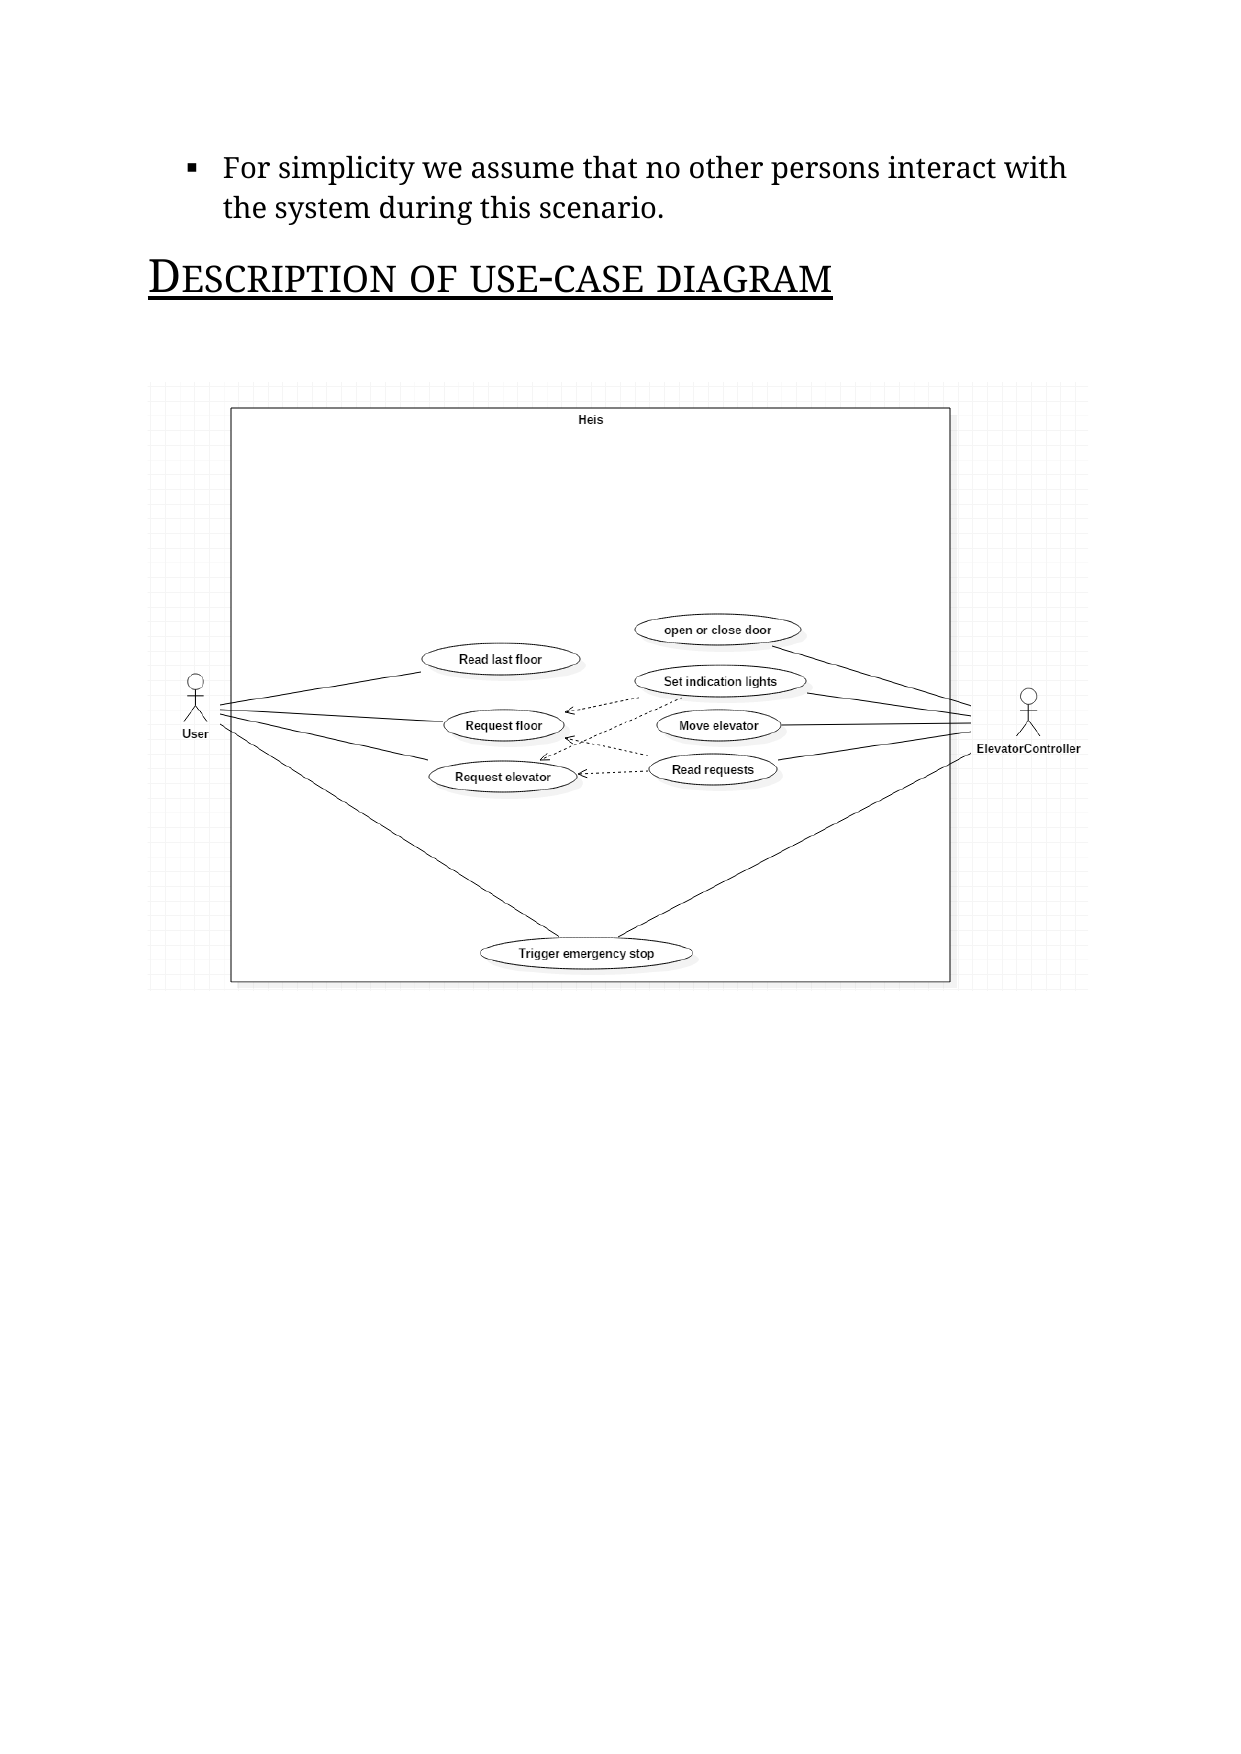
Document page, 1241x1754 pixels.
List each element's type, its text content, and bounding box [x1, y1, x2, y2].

text Description of use-case diagram [148, 244, 1093, 306]
picture [147, 382, 1088, 992]
list For simplicity we assume that no other persons interact with the system during this scenario. [185, 148, 1093, 227]
